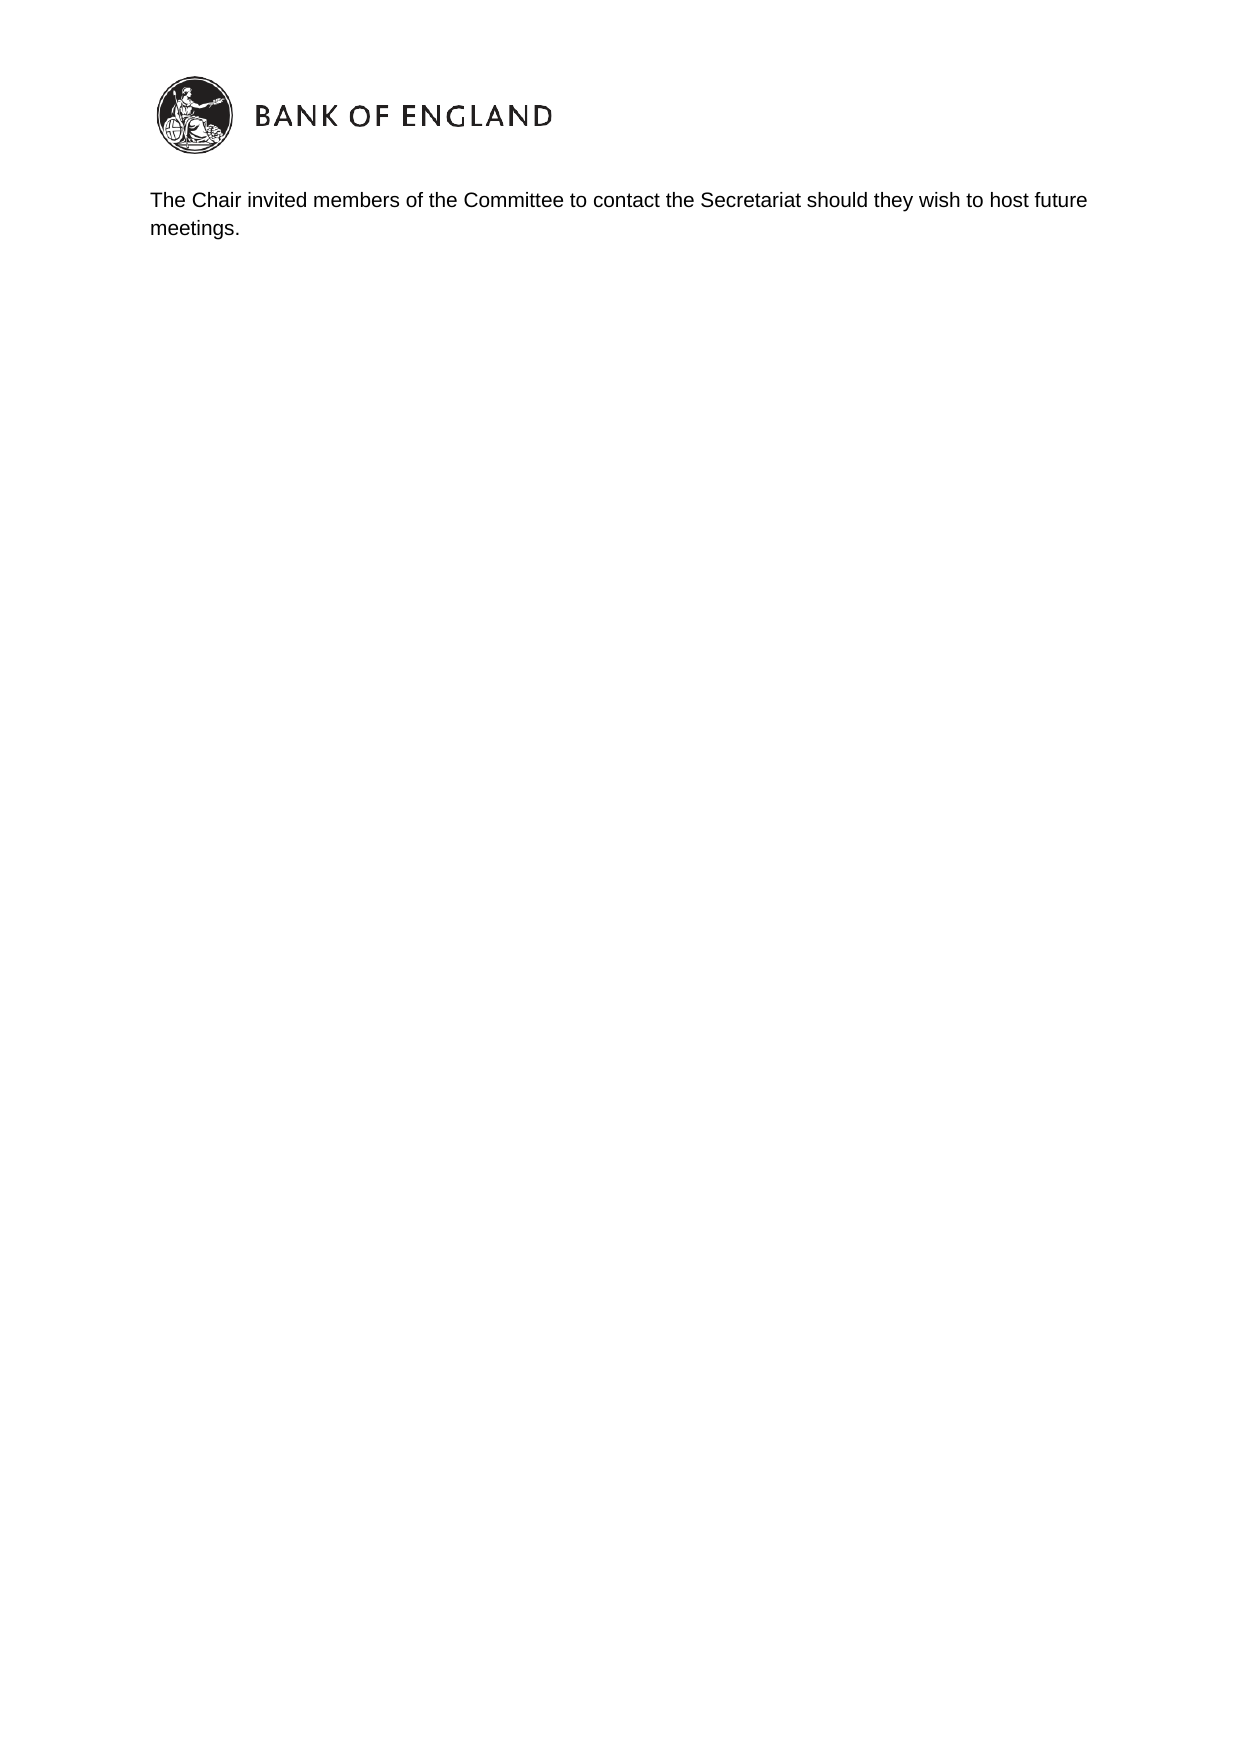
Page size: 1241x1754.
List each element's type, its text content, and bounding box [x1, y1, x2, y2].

picture [485, 105, 504, 126]
picture [471, 105, 483, 126]
picture [256, 105, 270, 126]
text The Chair invited members of the Committee to contact the Secretariat should they wish to host future meetings. [150, 188, 1091, 239]
picture [509, 105, 528, 126]
picture [446, 105, 464, 127]
picture [534, 105, 552, 126]
picture [376, 105, 389, 126]
picture [297, 105, 316, 126]
picture [349, 105, 370, 127]
picture [273, 105, 293, 126]
picture [403, 105, 416, 126]
picture [323, 105, 338, 126]
picture [422, 105, 440, 126]
picture [156, 76, 233, 154]
